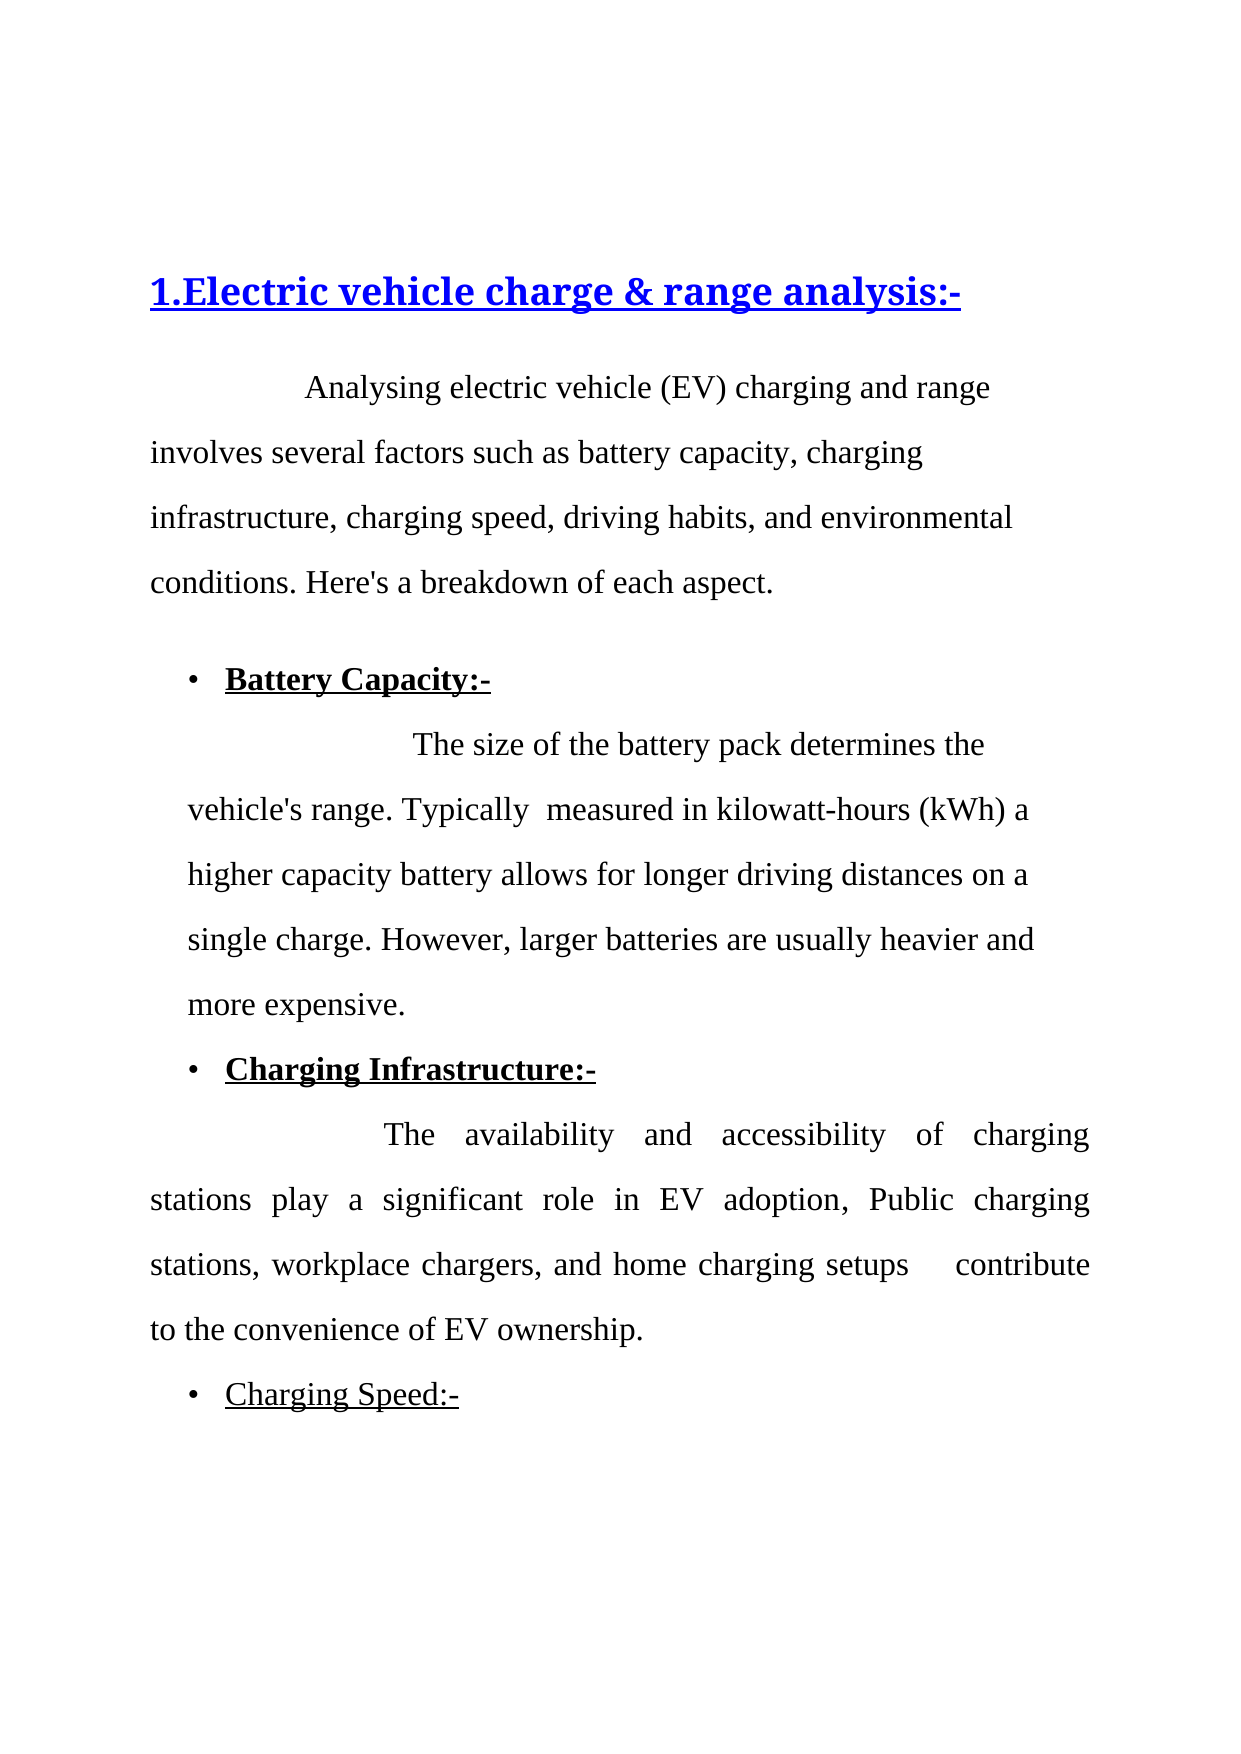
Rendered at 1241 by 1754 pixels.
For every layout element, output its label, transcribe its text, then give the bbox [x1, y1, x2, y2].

list Battery Capacity:- [187, 646, 1090, 711]
list Charging Infrastructure:- [187, 1036, 1090, 1101]
list The availability and accessibility of charging stations play a significant role in EV adoption, Public charging stations, workplace chargers, and home charging setups contribute to the convenience of EV ownership. [150, 1101, 1090, 1361]
list 1.Electric vehicle charge & range analysis:- [150, 258, 1090, 323]
list Charging Speed:- [187, 1361, 1090, 1426]
text Analysing electric vehicle (EV) charging and range involves several factors such as battery capacity, charging infrastructure, charging speed, driving habits, and environmental conditions. Here's a breakdown of each aspect. [150, 354, 1090, 614]
text The size of the battery pack determines the vehicle's range. Typically measured in kilowatt-hours (kWh) a higher capacity battery allows for longer driving distances on a single charge. However, larger batteries are usually heavier and more expensive. [187, 711, 1090, 1036]
